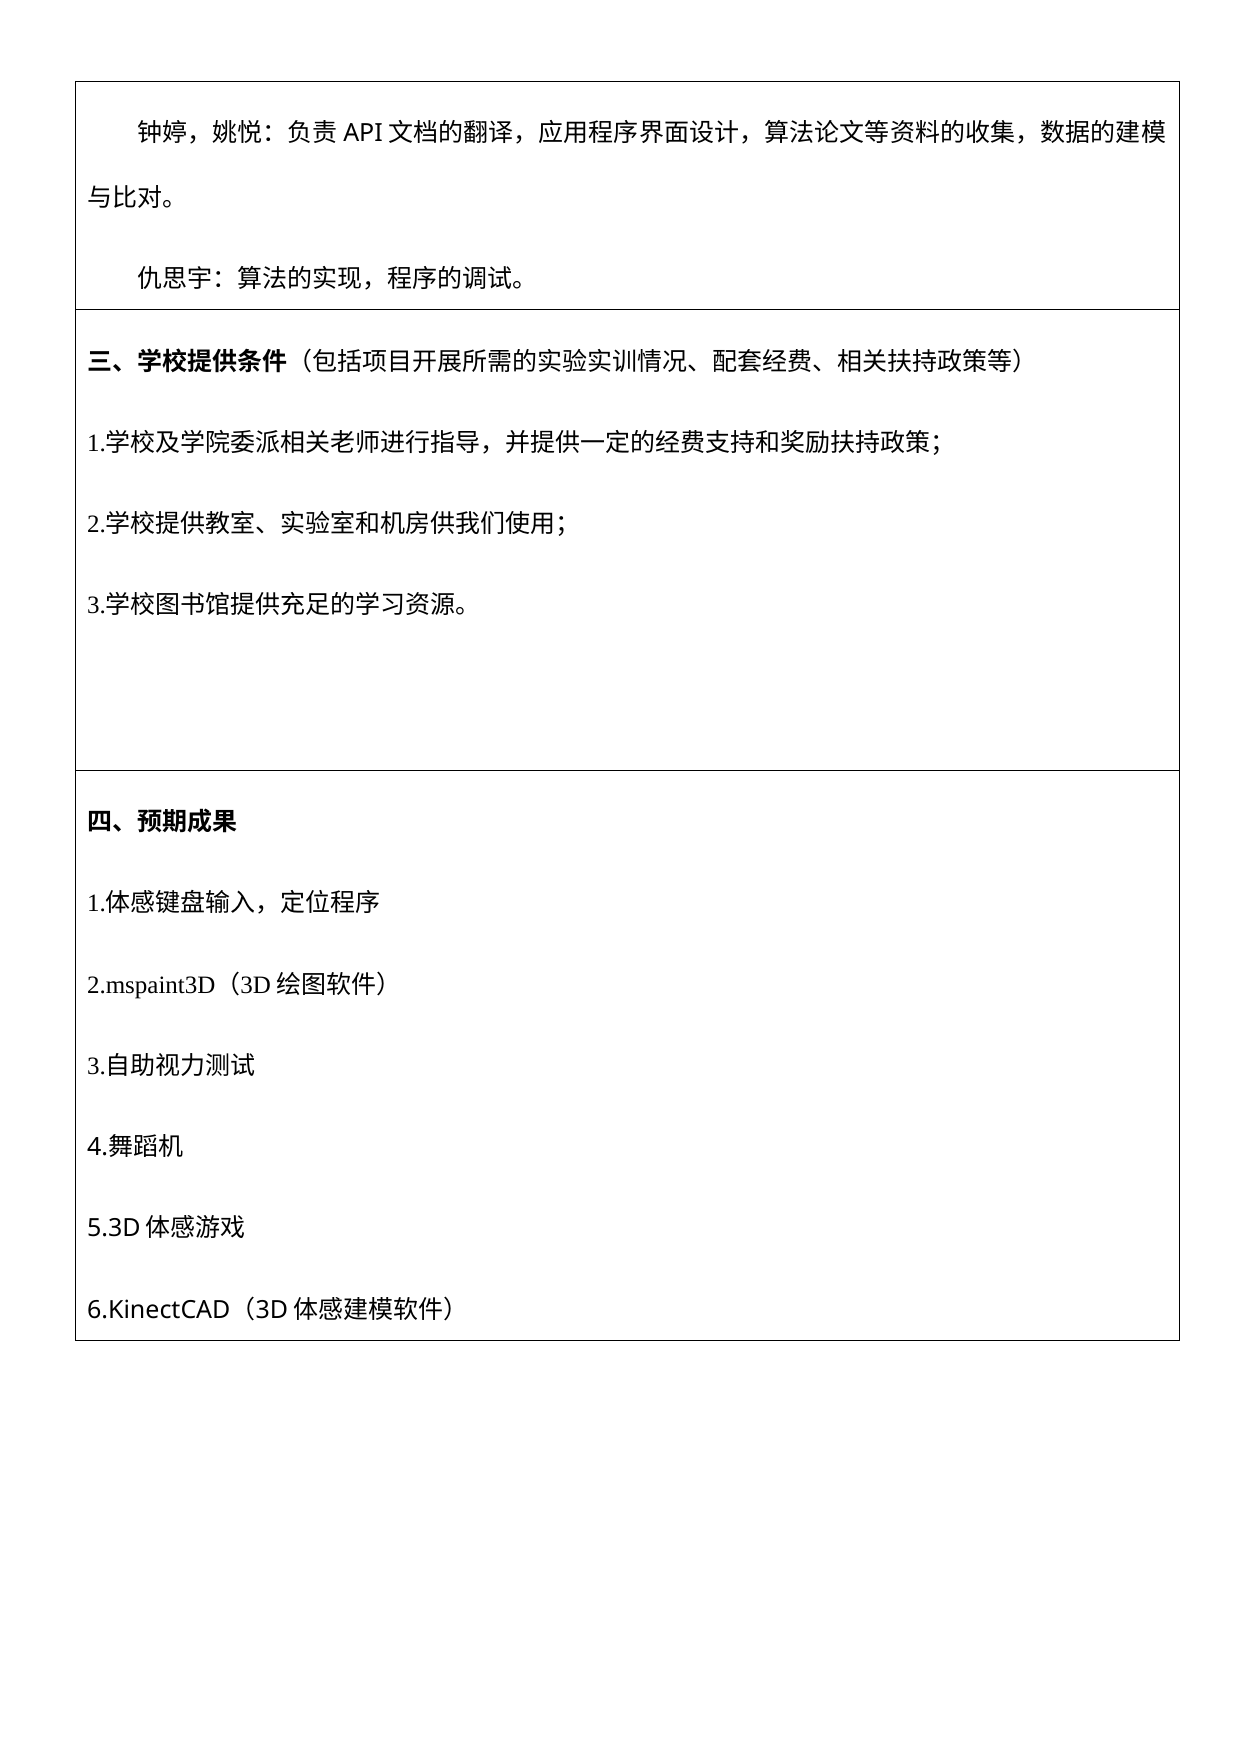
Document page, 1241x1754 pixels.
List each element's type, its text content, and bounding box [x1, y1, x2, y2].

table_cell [76, 82, 1179, 309]
table_cell 四、预期成果 1.体感键盘输入，定位程序 2.mspaint3D（3D绘图软件） 3.自助视力测试 4.舞蹈机 5.3D体感游戏 6.KinectCAD（3D体感建模软件） [76, 771, 1179, 1340]
table_cell 三、学校提供条件（包括项目开展所需的实验实训情况、配套经费、相关扶持政策等） 学校及学院委派相关老师进行指导，并提供一定的经费支持和奖励扶持政策； 学校提供教室、实验室和机房供我们使用； 3.学校图书馆提供充足的学习资源。 [76, 310, 1179, 770]
